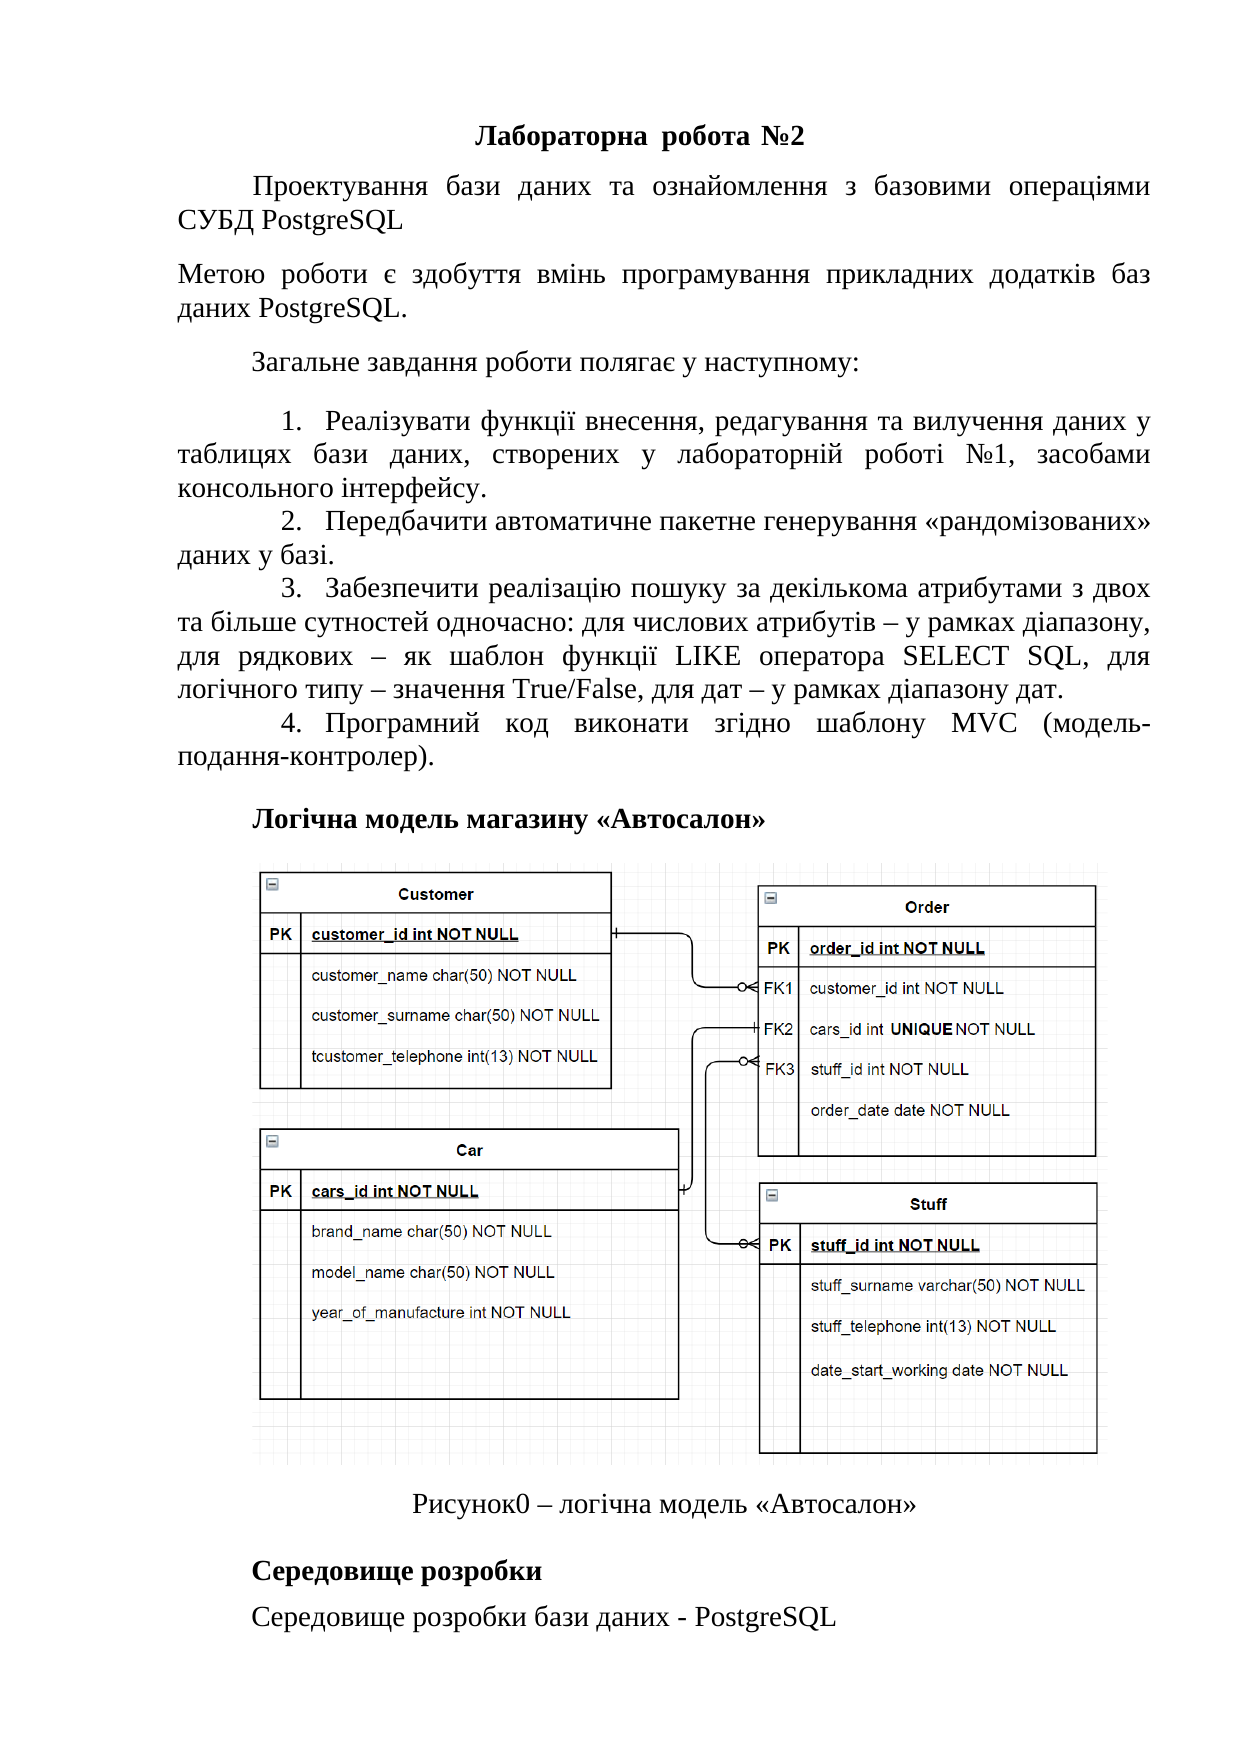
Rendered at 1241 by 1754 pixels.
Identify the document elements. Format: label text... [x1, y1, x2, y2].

picture [252, 863, 1108, 1465]
text Середовище розробки [251, 1553, 1152, 1586]
list Передбачити автоматичне пакетне генерування «рандомізованих» даних у базі. [177, 503, 1152, 571]
text Середовище розробки бази даних - PostgreSQL [251, 1599, 1152, 1632]
text Рисунок0 – логічна модель «Автосалон» [177, 1486, 1152, 1519]
list Забезпечити реалізацію пошуку за декількома атрибутами з двох та більше сутностей одночасно: для числових атрибутів – у рамках діапазону, для рядкових – як шаблон функції LIKE оператора SELECT SQL, для логічного типу – значення True/False, для дат – у рамках діапазону дат. [177, 571, 1152, 705]
text Логічна модель магазину «Автосалон» [252, 801, 1152, 834]
text Лабораторна робота №2 [177, 118, 1028, 152]
list Програмний код виконати згідно шаблону MVC (модель-подання-контролер). [177, 705, 1152, 772]
text Проектування бази даних та ознайомлення з базовими операціями СУБД PostgreSQL [177, 168, 1152, 236]
text Загальне завдання роботи полягає у наступному: [177, 344, 1152, 378]
text Метою роботи є здобуття вмінь програмування прикладних додатків баз даних PostgreSQL. [177, 256, 1152, 323]
list Реалізувати функції внесення, редагування та вилучення даних у таблицях бази даних, створених у лабораторній роботі №1, засобами консольного інтерфейсу. [177, 403, 1152, 503]
